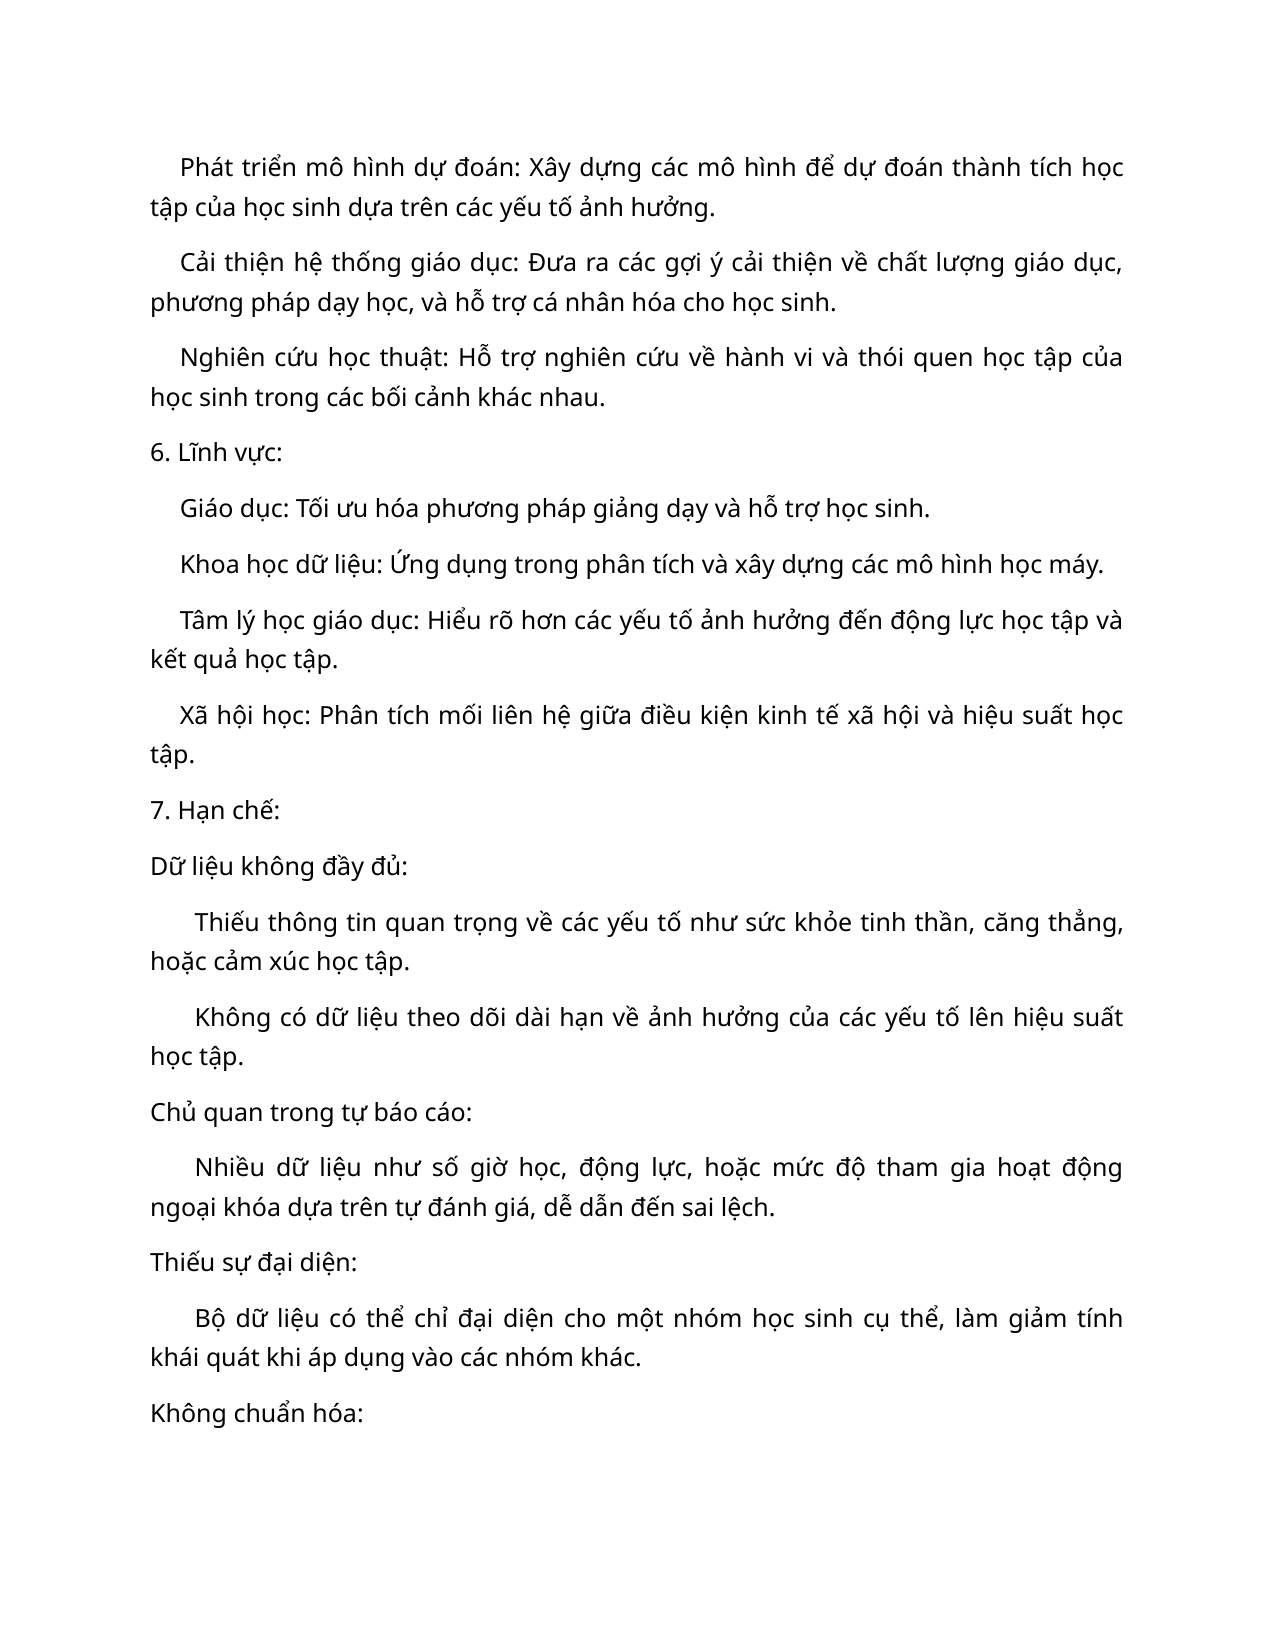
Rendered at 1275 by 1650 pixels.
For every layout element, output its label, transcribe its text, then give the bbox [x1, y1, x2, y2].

text Cải thiện hệ thống giáo dục: Đưa ra các gợi ý cải thiện về chất lượng giáo dục, phương pháp dạy học, và hỗ trợ cá nhân hóa cho học sinh. [150, 245, 1125, 318]
text 7. Hạn chế: [150, 792, 1125, 827]
text Không có dữ liệu theo dõi dài hạn về ảnh hưởng của các yếu tố lên hiệu suất học tập. [150, 999, 1125, 1072]
text Thiếu thông tin quan trọng về các yếu tố như sức khỏe tinh thần, căng thẳng, hoặc cảm xúc học tập. [150, 904, 1125, 977]
text Không chuẩn hóa: [150, 1396, 1125, 1430]
text Giáo dục: Tối ưu hóa phương pháp giảng dạy và hỗ trợ học sinh. [150, 491, 1125, 525]
text Nhiều dữ liệu như số giờ học, động lực, hoặc mức độ tham gia hoạt động ngoại khóa dựa trên tự đánh giá, dễ dẫn đến sai lệch. [150, 1150, 1125, 1223]
text Chủ quan trong tự báo cáo: [150, 1094, 1125, 1128]
text Phát triển mô hình dự đoán: Xây dựng các mô hình để dự đoán thành tích học tập của học sinh dựa trên các yếu tố ảnh hưởng. [150, 150, 1125, 223]
text Nghiên cứu học thuật: Hỗ trợ nghiên cứu về hành vi và thói quen học tập của học sinh trong các bối cảnh khác nhau. [150, 340, 1125, 413]
text Khoa học dữ liệu: Ứng dụng trong phân tích và xây dựng các mô hình học máy. [150, 547, 1125, 581]
text Bộ dữ liệu có thể chỉ đại diện cho một nhóm học sinh cụ thể, làm giảm tính khái quát khi áp dụng vào các nhóm khác. [150, 1301, 1125, 1374]
text Tâm lý học giáo dục: Hiểu rõ hơn các yếu tố ảnh hưởng đến động lực học tập và kết quả học tập. [150, 602, 1125, 676]
text Thiếu sự đại diện: [150, 1245, 1125, 1279]
text Xã hội học: Phân tích mối liên hệ giữa điều kiện kinh tế xã hội và hiệu suất học tập. [150, 697, 1125, 771]
text Dữ liệu không đầy đủ: [150, 848, 1125, 882]
text 6. Lĩnh vực: [150, 435, 1125, 469]
